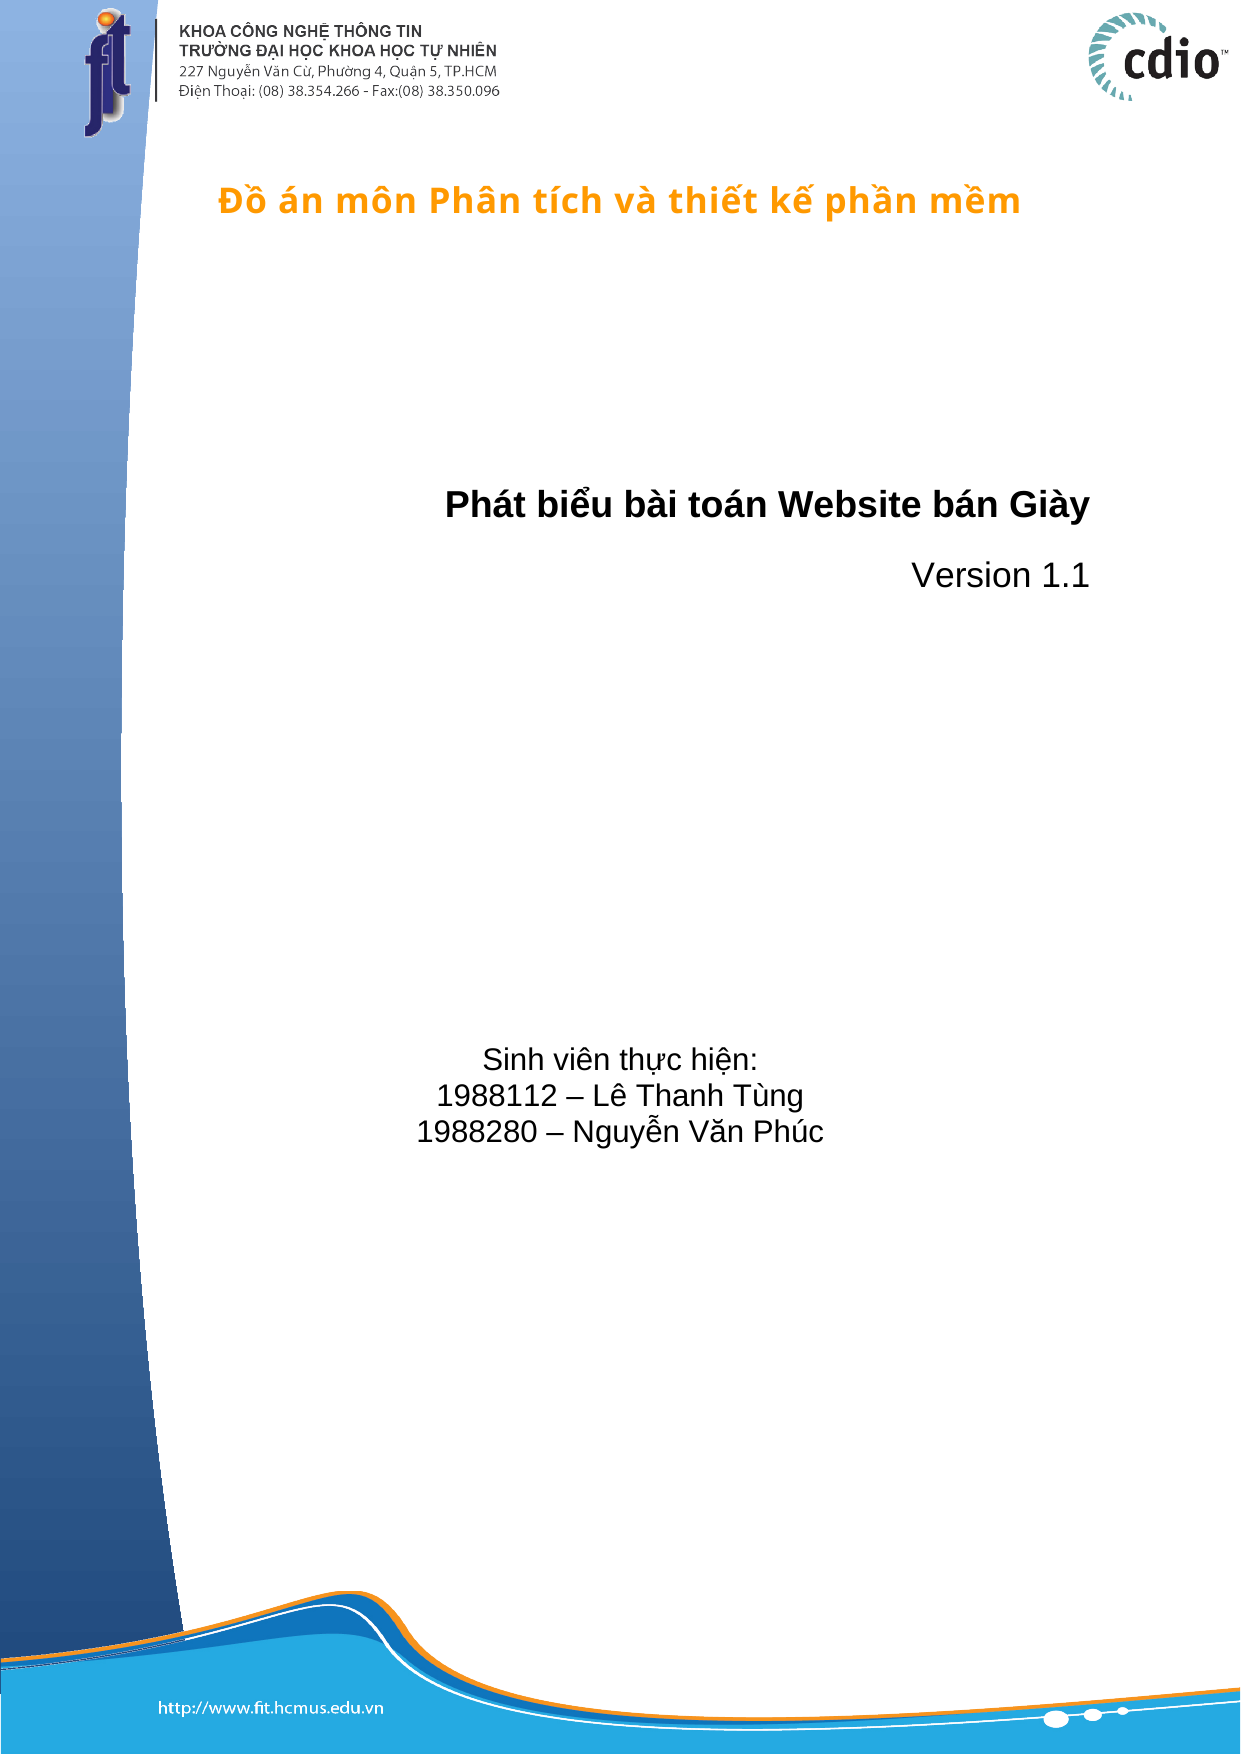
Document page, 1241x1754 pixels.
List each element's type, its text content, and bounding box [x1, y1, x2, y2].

title Phát biểu bài toán Website bán Giày [150, 483, 1090, 526]
text Sinh viên thực hiện: [150, 1041, 1090, 1077]
text 1988280 – Nguyễn Văn Phúc [150, 1113, 1090, 1149]
picture [61, 1, 1241, 161]
text 1988112 – Lê Thanh Tùng [150, 1077, 1090, 1113]
picture [0, 1591, 1241, 1754]
text Version 1.1 [150, 554, 1090, 595]
